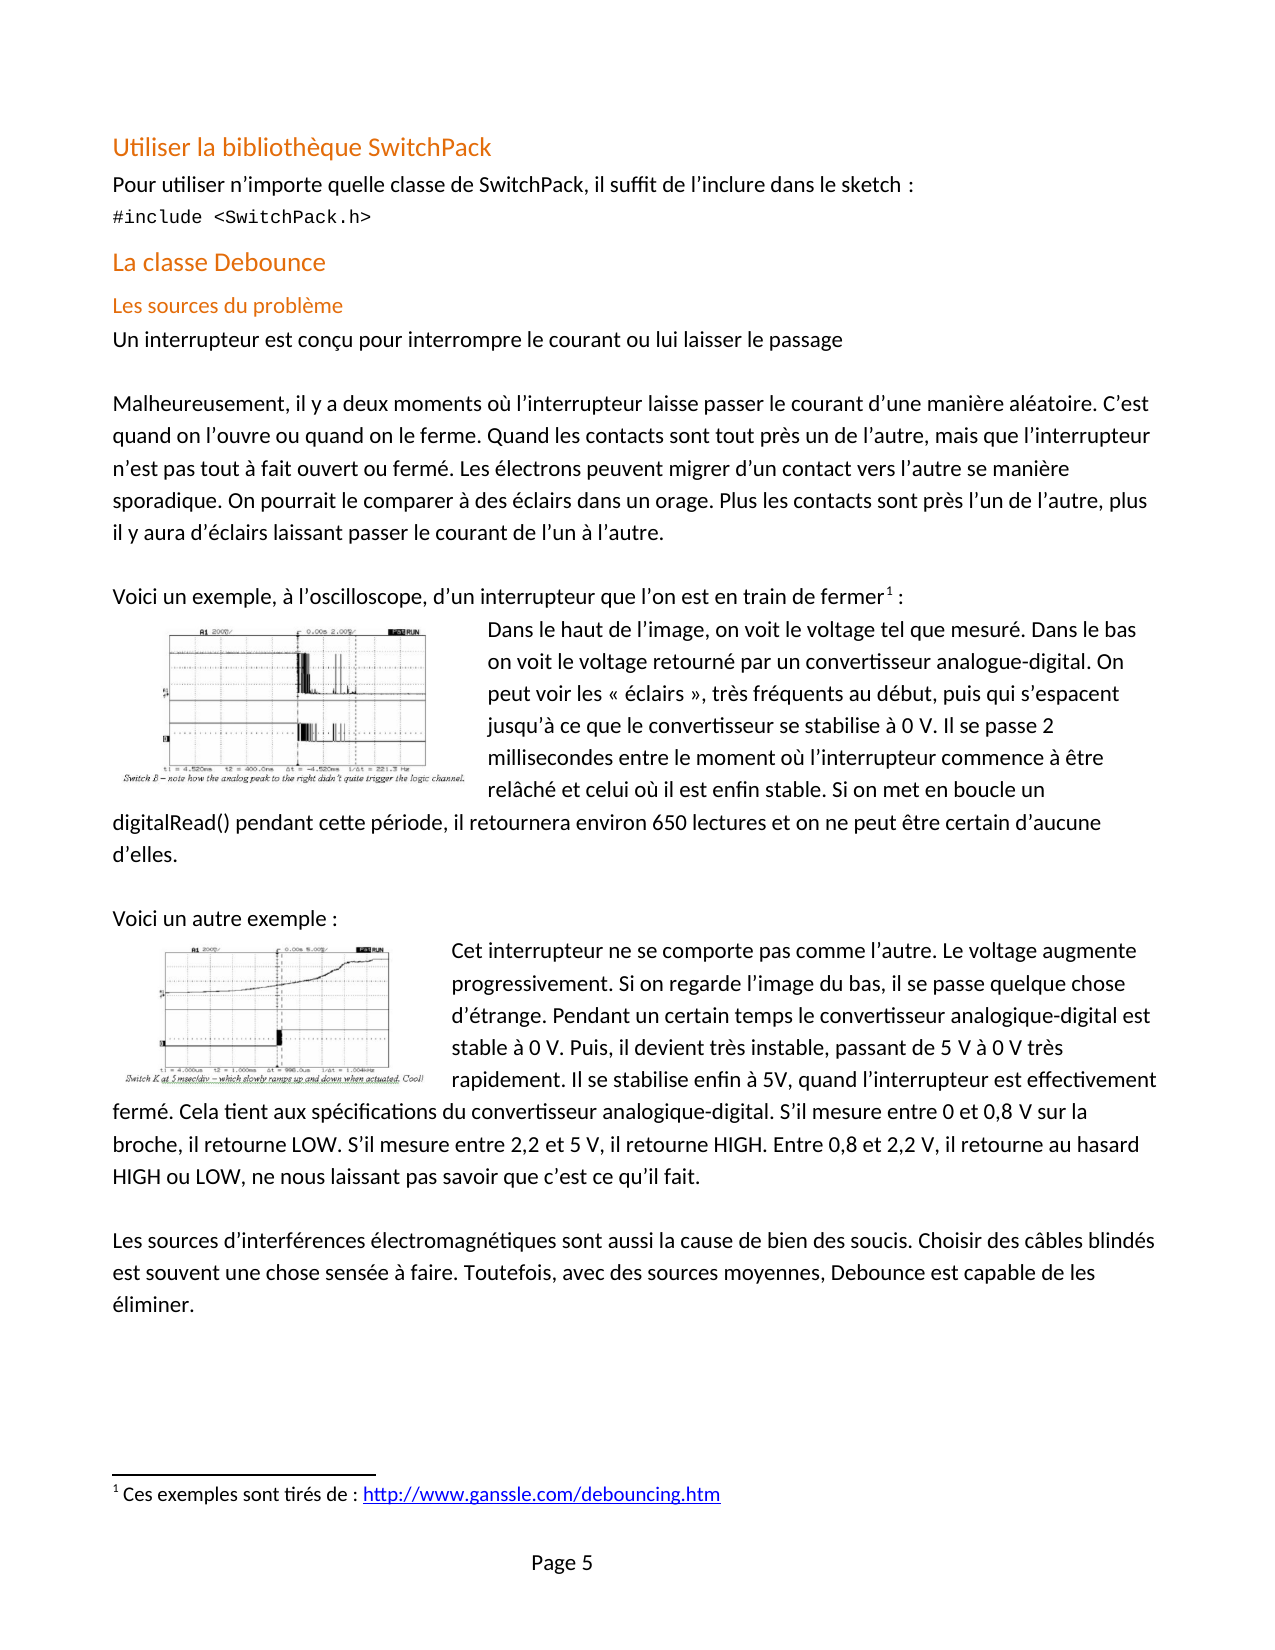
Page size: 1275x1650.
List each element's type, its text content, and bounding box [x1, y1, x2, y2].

text Pour utiliser n’importe quelle classe de SwitchPack, il suffit de l’inclure dans le sketch : [112, 170, 1163, 198]
picture [112, 933, 433, 1087]
text #include <SwitchPack.h> [112, 208, 1163, 229]
text Dans le haut de l’image, on voit le voltage tel que mesuré. Dans le bas on voit le voltage retourné par un convertisseur analogue-digital. On peut voir les « éclairs », très fréquents au début, puis qui s’espacent jusqu’à ce que le convertisseur se stabilise à 0 V. Il se passe 2 millisecondes entre le moment où l’interrupteur commence à être relâché et celui où il est enfin stable. Si on met en boucle un digitalRead() pendant cette période, il retournera environ 650 lectures et on ne peut être certain d’aucune d’elles. [112, 615, 1163, 868]
text Un interrupteur est conçu pour interrompre le courant ou lui laisser le passage [112, 325, 1163, 353]
text Cet interrupteur ne se comporte pas comme l’autre. Le voltage augmente progressivement. Si on regarde l’image du bas, il se passe quelque chose d’étrange. Pendant un certain temps le convertisseur analogique-digital est stable à 0 V. Puis, il devient très instable, passant de 5 V à 0 V très rapidement. Il se stabilise enfin à 5V, quand l’interrupteur est effectivement fermé. Cela tient aux spécifications du convertisseur analogique-digital. S’il mesure entre 0 et 0,8 V sur la broche, il retourne LOW. S’il mesure entre 2,2 et 5 V, il retourne HIGH. Entre 0,8 et 2,2 V, il retourne au hasard HIGH ou LOW, ne nous laissant pas savoir que c’est ce qu’il fait. [112, 937, 1163, 1190]
text Malheureusement, il y a deux moments où l’interrupteur laisse passer le courant d’une manière aléatoire. C’est quand on l’ouvre ou quand on le ferme. Quand les contacts sont tout près un de l’autre, mais que l’interrupteur n’est pas tout à fait ouvert ou fermé. Les électrons peuvent migrer d’un contact vers l’autre se manière sporadique. On pourrait le comparer à des éclairs dans un orage. Plus les contacts sont près l’un de l’autre, plus il y aura d’éclairs laissant passer le courant de l’un à l’autre. [112, 389, 1163, 546]
text Utiliser la bibliothèque SwitchPack [112, 131, 1163, 164]
text La classe Debounce [112, 245, 1163, 278]
text Les sources du problème [112, 291, 1163, 319]
text Voici un exemple, à l’oscilloscope, d’un interrupteur que l’on est en train de fermer : [112, 582, 1163, 611]
text Les sources d’interférences électromagnétiques sont aussi la cause de bien des soucis. Choisir des câbles blindés est souvent une chose sensée à faire. Toutefois, avec des sources moyennes, Debounce est capable de les éliminer. [112, 1226, 1163, 1319]
text Voici un autre exemple : [112, 904, 1163, 932]
picture [112, 617, 469, 790]
